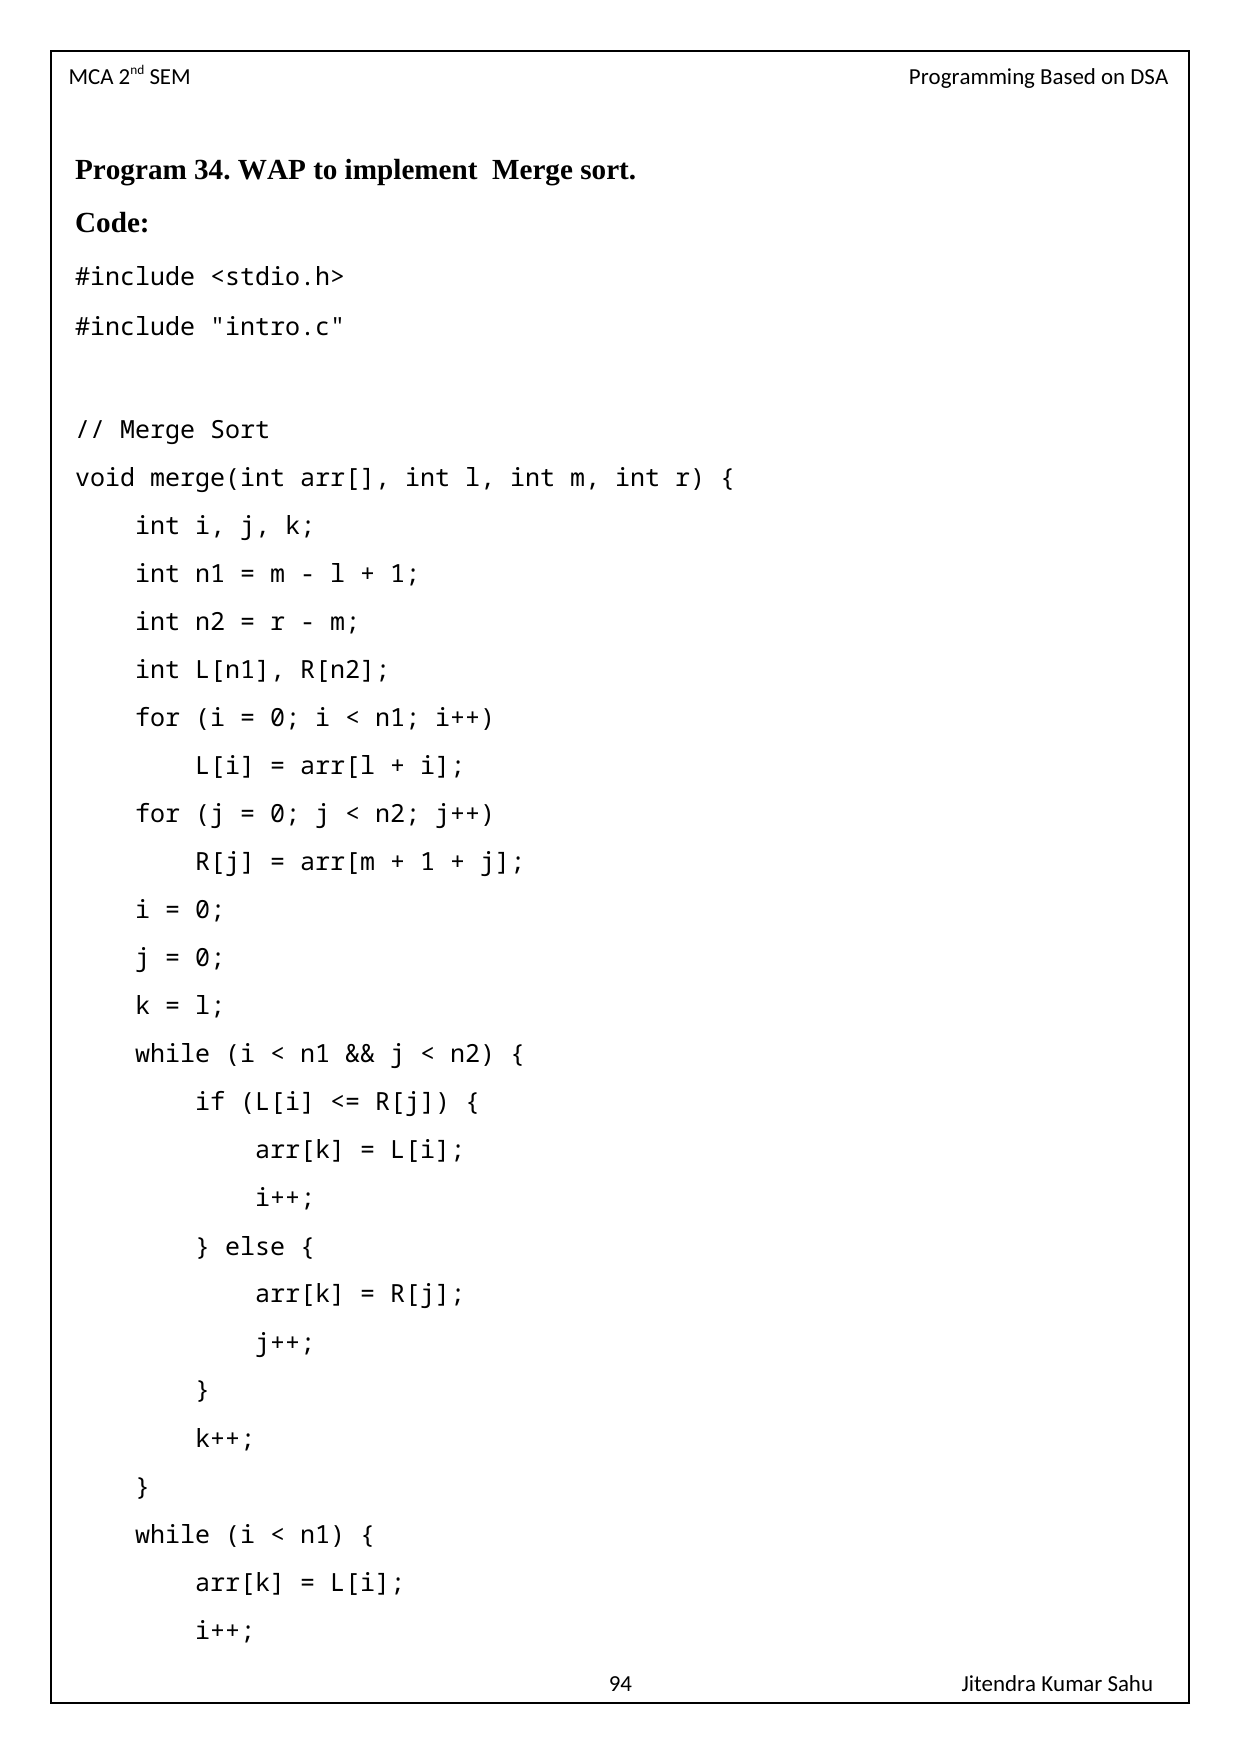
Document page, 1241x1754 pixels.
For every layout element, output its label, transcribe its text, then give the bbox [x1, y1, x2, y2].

text int i, j, k; [75, 513, 1165, 540]
text int L[n1], R[n2]; [75, 657, 1165, 684]
text if (L[i] <= R[j]) { [75, 1089, 1165, 1116]
text i = 0; [75, 897, 1165, 924]
text while (i < n1) { [75, 1521, 1165, 1548]
text for (i = 0; i < n1; i++) [75, 705, 1165, 732]
text } else { [75, 1233, 1165, 1260]
text j = 0; [75, 945, 1165, 972]
text i++; [75, 1617, 1165, 1644]
text while (i < n1 && j < n2) { [75, 1041, 1165, 1068]
text int n1 = m - l + 1; [75, 561, 1165, 588]
text arr[k] = L[i]; [75, 1569, 1165, 1597]
text arr[k] = R[j]; [75, 1281, 1165, 1308]
text k = l; [75, 993, 1165, 1020]
text void merge(int arr[], int l, int m, int r) { [75, 465, 1165, 492]
text for (j = 0; j < n2; j++) [75, 801, 1165, 828]
text i++; [75, 1185, 1165, 1212]
subtitle Program 34. WAP to implement Merge sort. [75, 152, 1165, 185]
text j++; [75, 1329, 1165, 1356]
text #include "intro.c" [75, 314, 1165, 341]
text // Merge Sort [75, 417, 1165, 444]
text R[j] = arr[m + 1 + j]; [75, 849, 1165, 876]
text } [75, 1473, 1165, 1501]
text Code: #include <stdio.h> [75, 190, 1165, 293]
text arr[k] = L[i]; [75, 1137, 1165, 1164]
text k++; [75, 1425, 1165, 1452]
text int n2 = r - m; [75, 609, 1165, 636]
text L[i] = arr[l + i]; [75, 753, 1165, 780]
text } [75, 1377, 1165, 1404]
